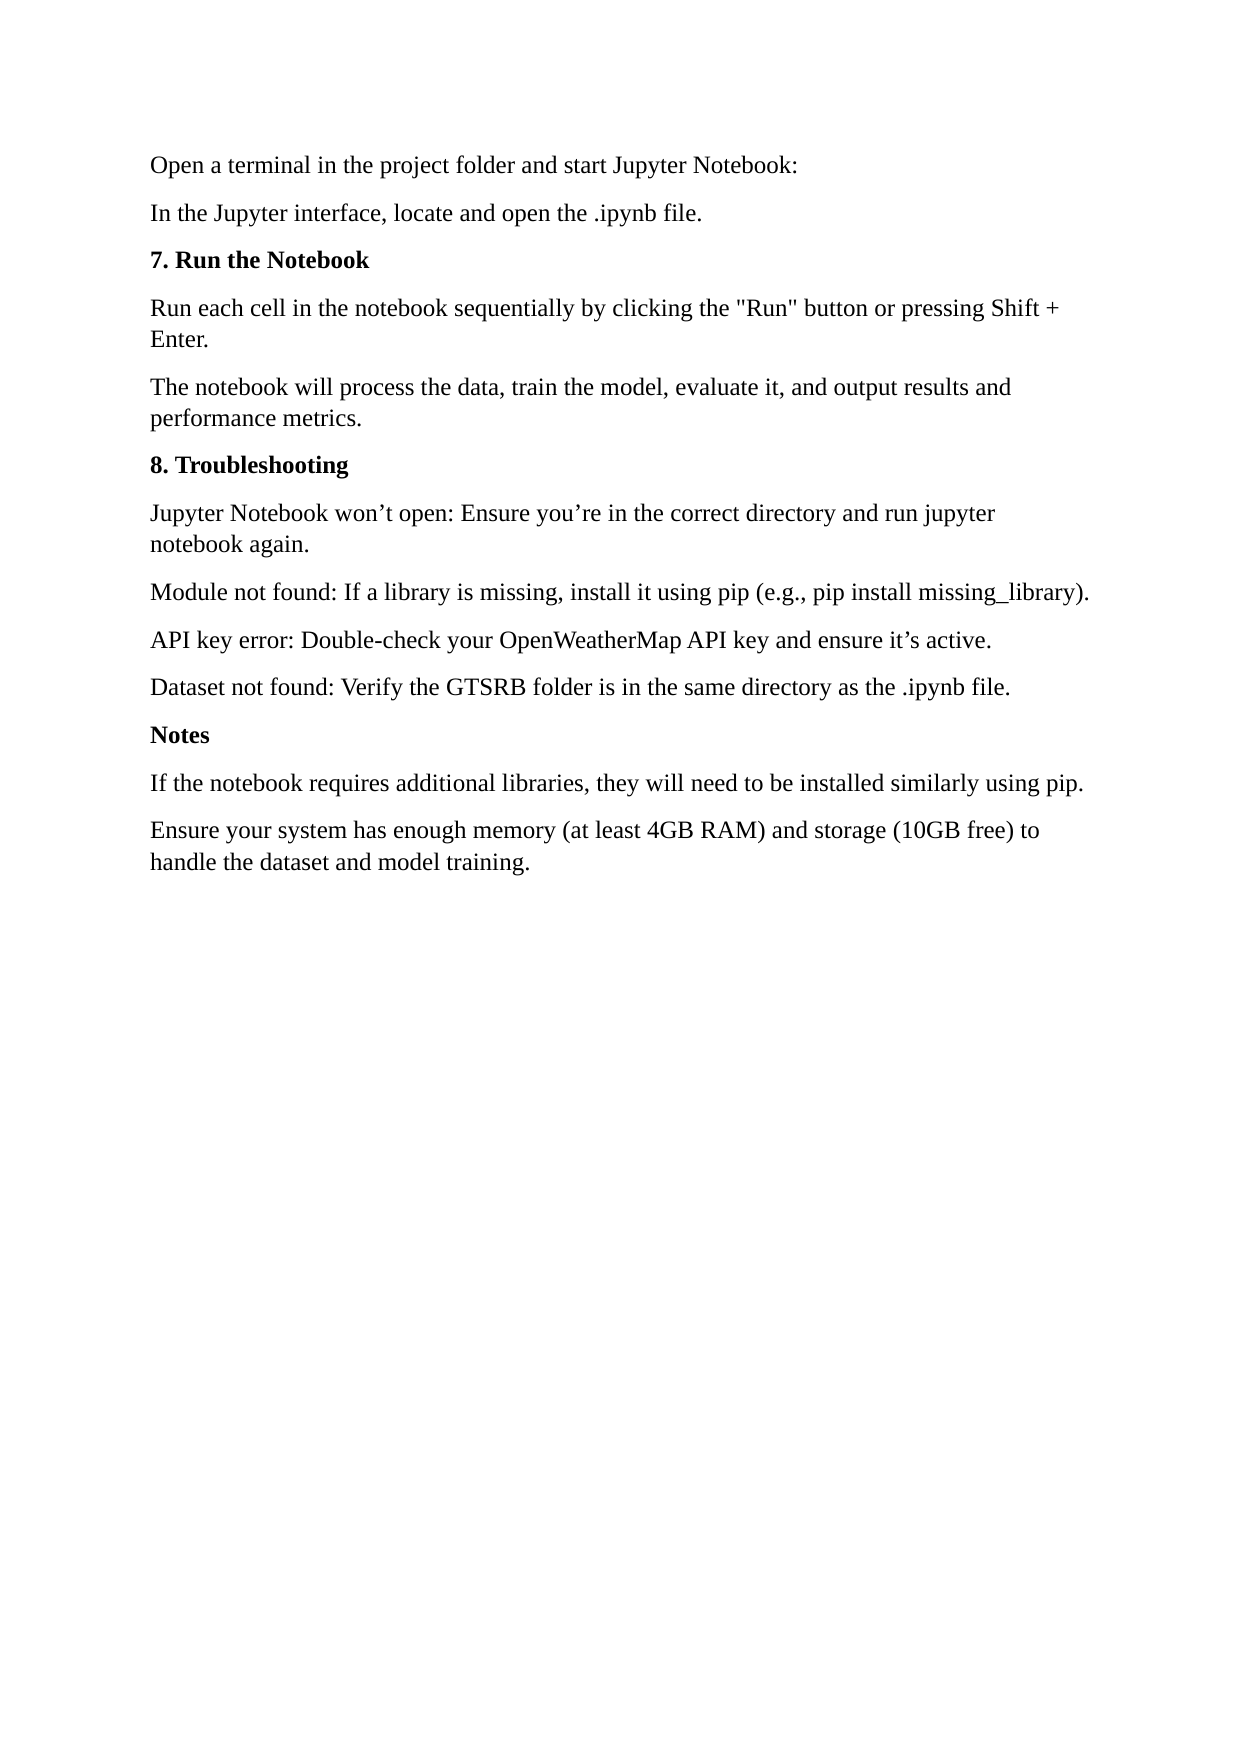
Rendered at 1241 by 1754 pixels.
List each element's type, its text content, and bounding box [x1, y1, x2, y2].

text If the notebook requires additional libraries, they will need to be installed similarly using pip. [150, 768, 1090, 797]
text Run each cell in the notebook sequentially by clicking the "Run" button or pressing Shift + Enter. [150, 293, 1090, 353]
text 7. Run the Notebook [150, 245, 1090, 274]
text Notes [150, 720, 1090, 749]
text In the Jupyter interface, locate and open the .ipynb file. [150, 198, 1090, 226]
text Module not found: If a library is missing, install it using pip (e.g., pip install missing_library). [150, 577, 1090, 606]
text The notebook will process the data, train the model, evaluate it, and output results and performance metrics. [150, 372, 1090, 432]
text 8. Troubleshooting [150, 451, 1090, 479]
text API key error: Double-check your OpenWeatherMap API key and ensure it’s active. [150, 625, 1090, 653]
text Ensure your system has enough memory (at least 4GB RAM) and storage (10GB free) to handle the dataset and model training. [150, 816, 1090, 875]
text Jupyter Notebook won’t open: Ensure you’re in the correct directory and run jupyter notebook again. [150, 498, 1090, 558]
text Dataset not found: Verify the GTSRB folder is in the same directory as the .ipynb file. [150, 672, 1090, 701]
text Open a terminal in the project folder and start Jupyter Notebook: [150, 150, 1090, 179]
